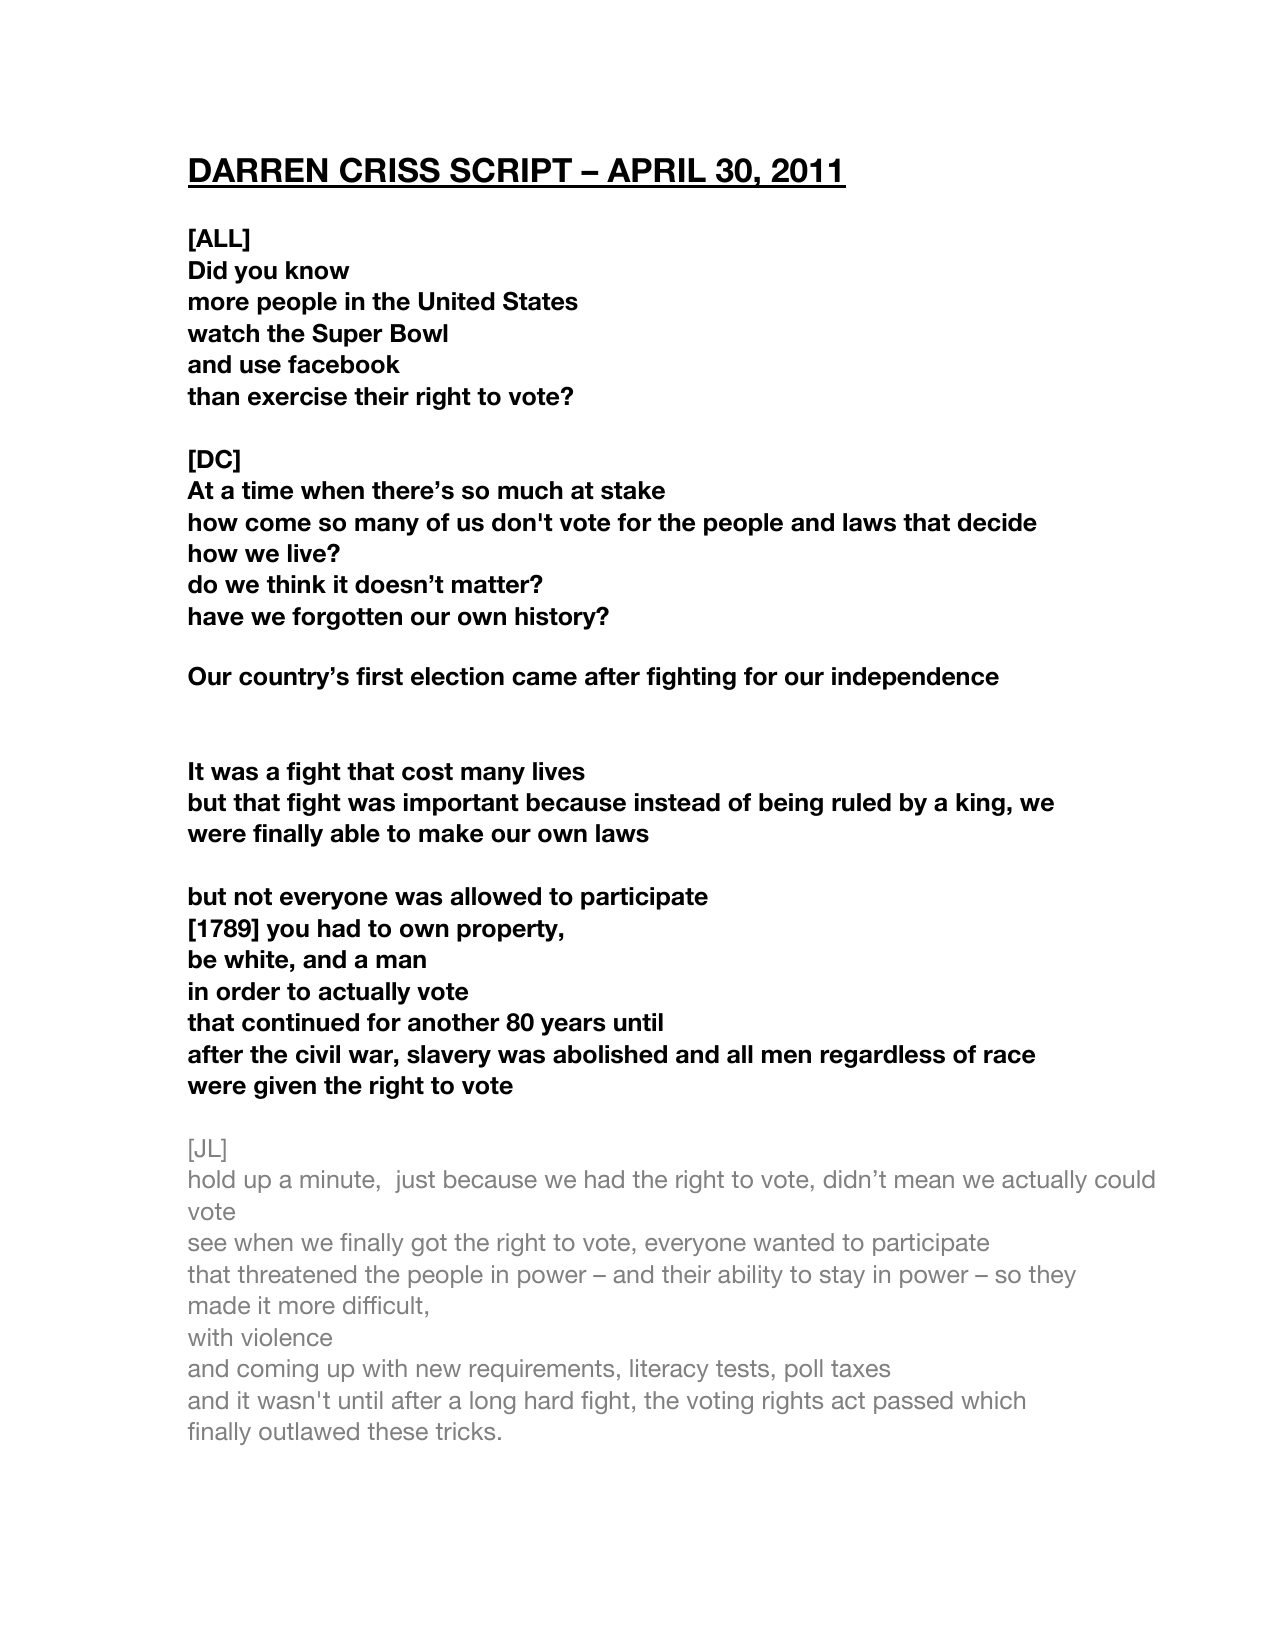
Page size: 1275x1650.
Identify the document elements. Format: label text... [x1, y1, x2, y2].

text [1789] you had to own property, [187, 913, 1087, 944]
text be white, and a man [187, 944, 1087, 976]
text [ALL] [187, 223, 1087, 255]
text watch the Super Bowl [187, 318, 1087, 349]
text with violence [187, 1322, 1087, 1353]
text but that fight was important because instead of being ruled by a king, we were finally able to make our own laws [187, 787, 1087, 850]
text and coming up with new requirements, literacy tests, poll taxes [187, 1353, 1087, 1385]
text Our country’s first election came after fighting for our independence [187, 661, 1087, 693]
text than exercise their right to vote? [187, 381, 1087, 412]
text in order to actually vote [187, 976, 1087, 1007]
text and use facebook [187, 349, 1087, 381]
text [DC] [187, 444, 1087, 475]
text do we think it doesn’t matter? [187, 569, 1087, 601]
text that continued for another 80 years until [187, 1007, 1087, 1039]
text DARREN CRISS SCRIPT – APRIL 30, 2011 [187, 150, 1087, 192]
text hold up a minute, just because we had the right to vote, didn’t mean we actually could vote [187, 1164, 1162, 1227]
text but not everyone was allowed to participate [187, 881, 1087, 913]
text have we forgotten our own history? [187, 601, 1087, 632]
text more people in the United States [187, 286, 1087, 318]
text how come so many of us don't vote for the people and laws that decide how we live? [187, 507, 1087, 569]
text and it wasn't until after a long hard fight, the voting rights act passed which finally outlawed these tricks. [187, 1385, 1087, 1448]
text see when we finally got the right to vote, everyone wanted to participate [187, 1227, 1087, 1259]
text It was a fight that cost many lives [187, 756, 1087, 787]
text [JL] [187, 1133, 1087, 1164]
text that threatened the people in power – and their ability to stay in power – so they made it more difficult, [187, 1259, 1087, 1322]
text Did you know [187, 255, 1087, 286]
text At a time when there’s so much at stake [187, 475, 1087, 507]
text after the civil war, slavery was abolished and all men regardless of race were given the right to vote [187, 1039, 1087, 1102]
